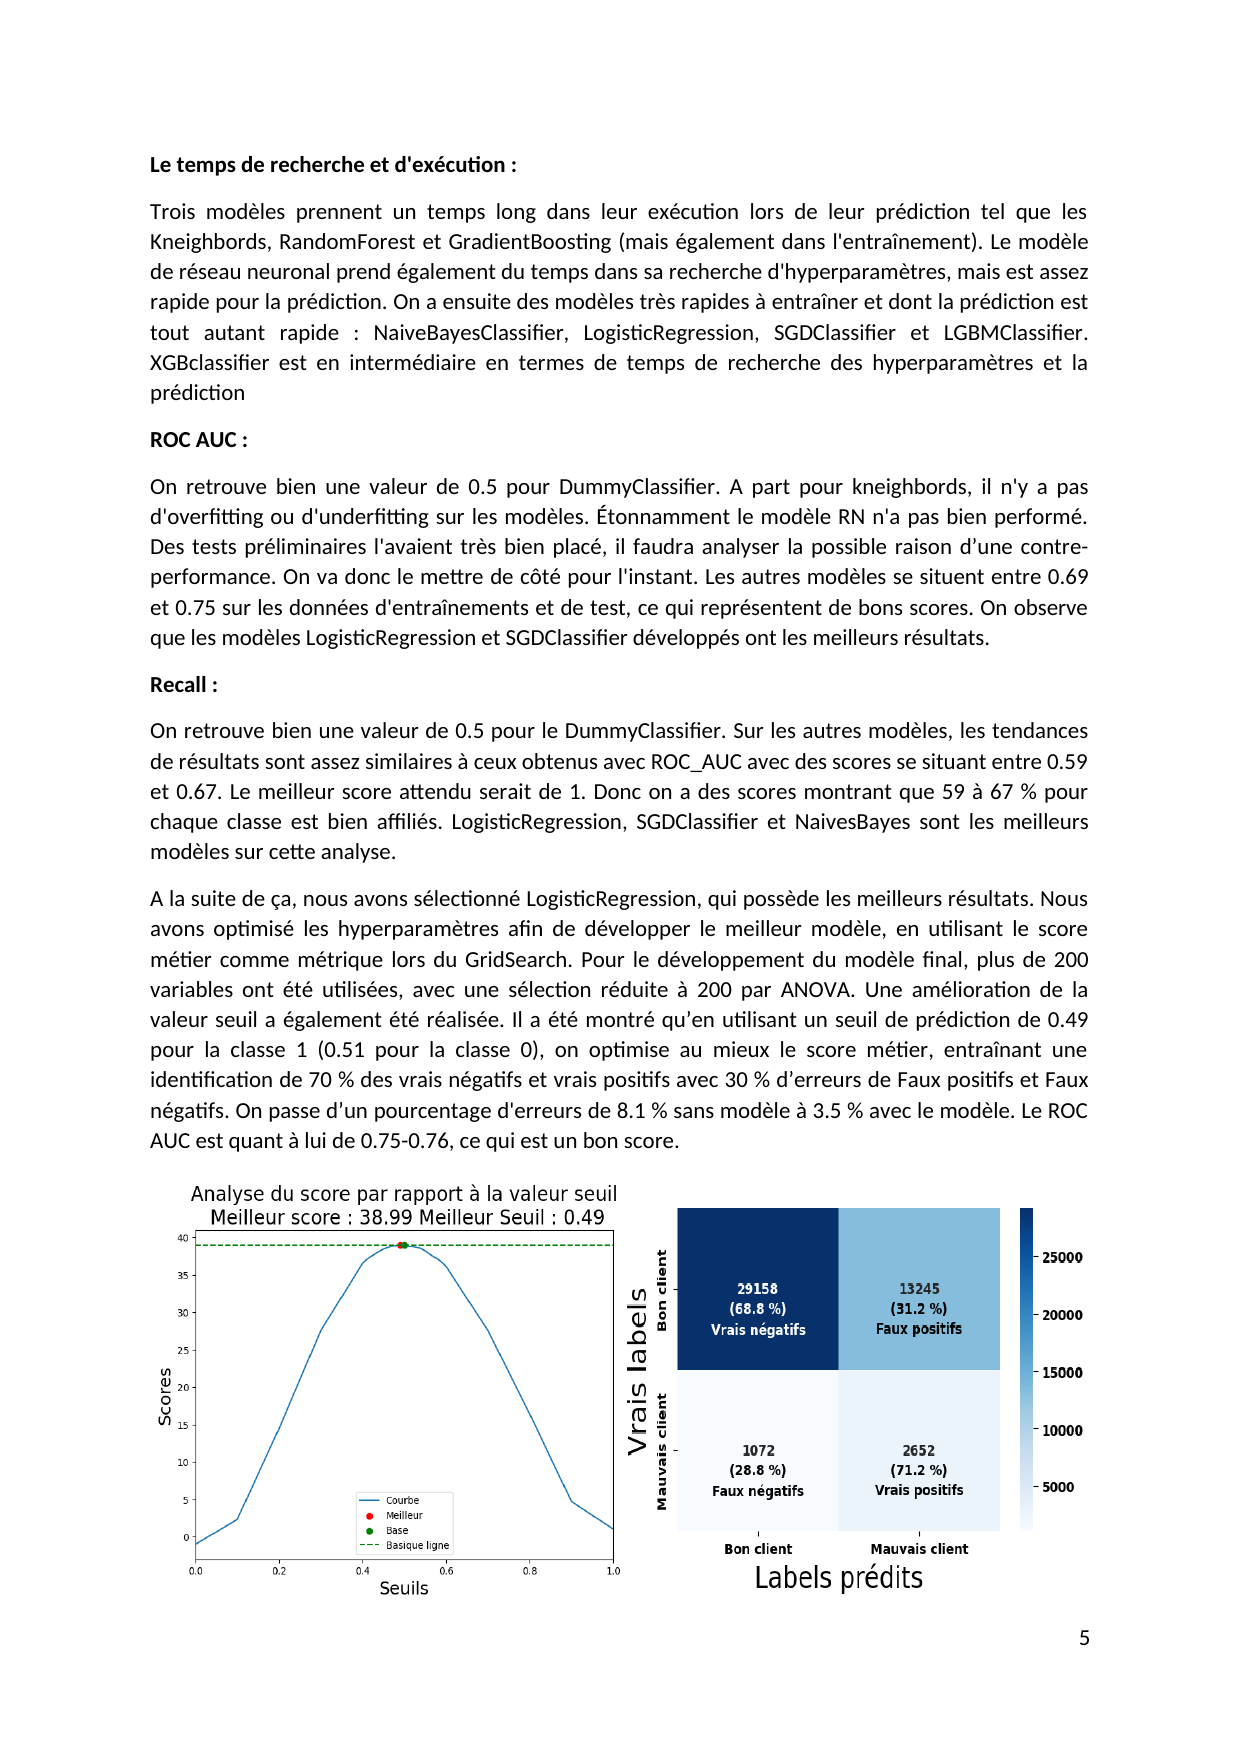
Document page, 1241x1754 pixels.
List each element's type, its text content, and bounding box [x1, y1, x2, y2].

text ROC AUC : [150, 425, 1090, 453]
text A la suite de ça, nous avons sélectionné LogisticRegression, qui possède les meilleurs résultats. Nous avons optimisé les hyperparamètres afin de développer le meilleur modèle, en utilisant le score métier comme métrique lors du GridSearch. Pour le développement du modèle final, plus de 200 variables ont été utilisées, avec une sélection réduite à 200 par ANOVA. Une amélioration de la valeur seuil a également été réalisée. Il a été montré qu’en utilisant un seuil de prédiction de 0.49 pour la classe 1 (0.51 pour la classe 0), on optimise au mieux le score métier, entraînant une identification de 70 % des vrais négatifs et vrais positifs avec 30 % d’erreurs de Faux positifs et Faux négatifs. On passe d’un pourcentage d'erreurs de 8.1 % sans modèle à 3.5 % avec le modèle. Le ROC AUC est quant à lui de 0.75-0.76, ce qui est un bon score. [150, 884, 1090, 1154]
text On retrouve bien une valeur de 0.5 pour le DummyClassifier. Sur les autres modèles, les tendances de résultats sont assez similaires à ceux obtenus avec ROC_AUC avec des scores se situant entre 0.59 et 0.67. Le meilleur score attendu serait de 1. Donc on a des scores montrant que 59 à 67 % pour chaque classe est bien affiliés. LogisticRegression, SGDClassifier et NaivesBayes sont les meilleurs modèles sur cette analyse. [150, 717, 1090, 866]
picture [150, 1177, 1089, 1603]
text Trois modèles prennent un temps long dans leur exécution lors de leur prédiction tel que les Kneighbords, RandomForest et GradientBoosting (mais également dans l'entraînement). Le modèle de réseau neuronal prend également du temps dans sa recherche d'hyperparamètres, mais est assez rapide pour la prédiction. On a ensuite des modèles très rapides à entraîner et dont la prédiction est tout autant rapide : NaiveBayesClassifier, LogisticRegression, SGDClassifier et LGBMClassifier. XGBclassifier est en intermédiaire en termes de temps de recherche des hyperparamètres et la prédiction [150, 197, 1090, 406]
text On retrouve bien une valeur de 0.5 pour DummyClassifier. A part pour kneighbords, il n'y a pas d'overfitting ou d'underfitting sur les modèles. Étonnamment le modèle RN n'a pas bien performé. Des tests préliminaires l'avaient très bien placé, il faudra analyser la possible raison d’une contre-performance. On va donc le mettre de côté pour l'instant. Les autres modèles se situent entre 0.69 et 0.75 sur les données d'entraînements et de test, ce qui représentent de bons scores. On observe que les modèles LogisticRegression et SGDClassifier développés ont les meilleurs résultats. [150, 472, 1090, 651]
text Recall : [150, 670, 1090, 698]
text Le temps de recherche et d'exécution : [150, 150, 1090, 178]
